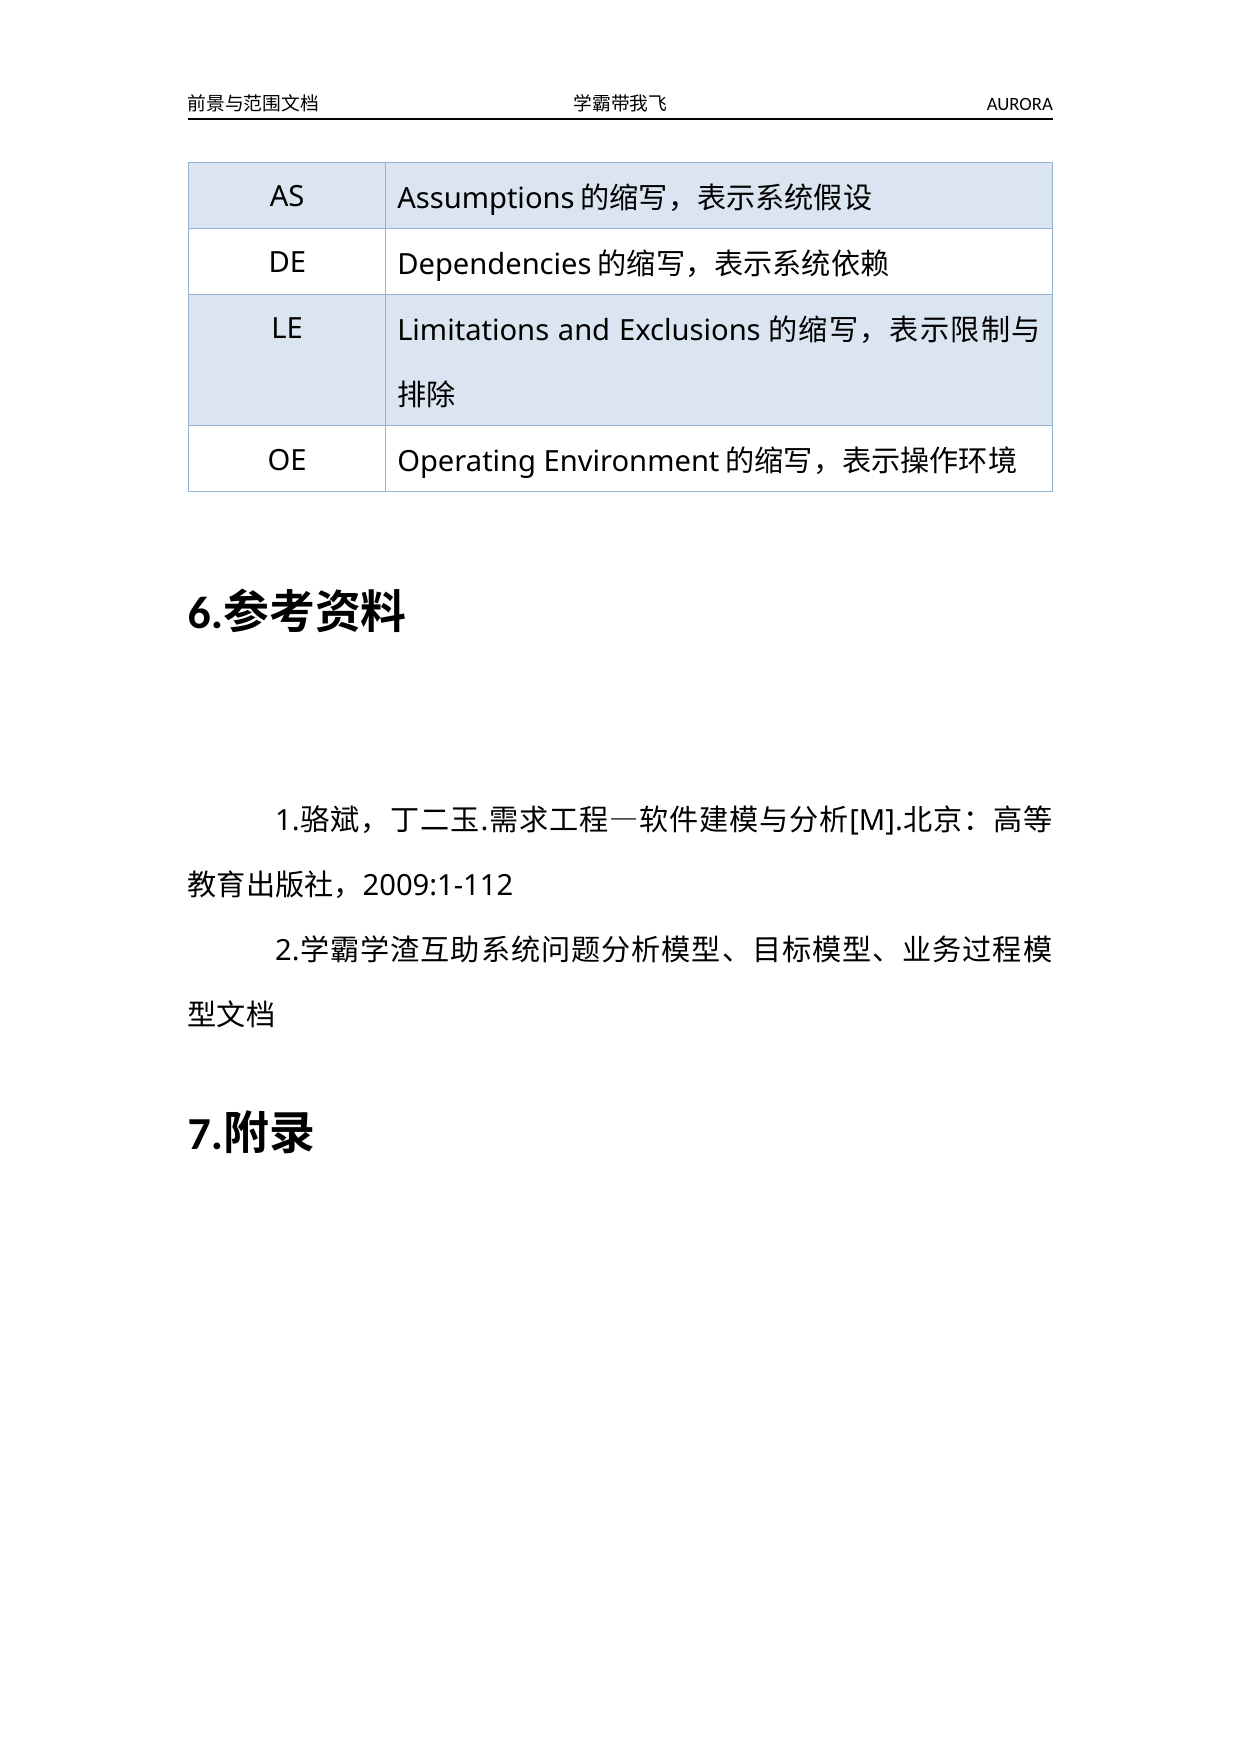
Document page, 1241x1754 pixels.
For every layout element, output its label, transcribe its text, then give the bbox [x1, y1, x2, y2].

table_cell Assumptions的缩写，表示系统假设 [386, 163, 1052, 228]
table_cell LE [189, 295, 385, 425]
subtitle 6.参考资料 [187, 560, 1053, 658]
text 1.骆斌，丁二玉.需求工程—软件建模与分析[M].北京：高等教育出版社，2009:1-112 [187, 786, 1053, 916]
table_cell AS [189, 163, 385, 228]
table_cell Operating Environment的缩写，表示操作环境 [386, 426, 1052, 491]
table_cell OE [189, 426, 385, 491]
text 2.学霸学渣互助系统问题分析模型、目标模型、业务过程模型文档 [187, 916, 1053, 1046]
table_cell Limitations and Exclusions的缩写，表示限制与排除 [386, 295, 1052, 425]
table_cell Dependencies的缩写，表示系统依赖 [386, 229, 1052, 294]
table_cell DE [189, 229, 385, 294]
subtitle 7.附录 [187, 1081, 1053, 1178]
